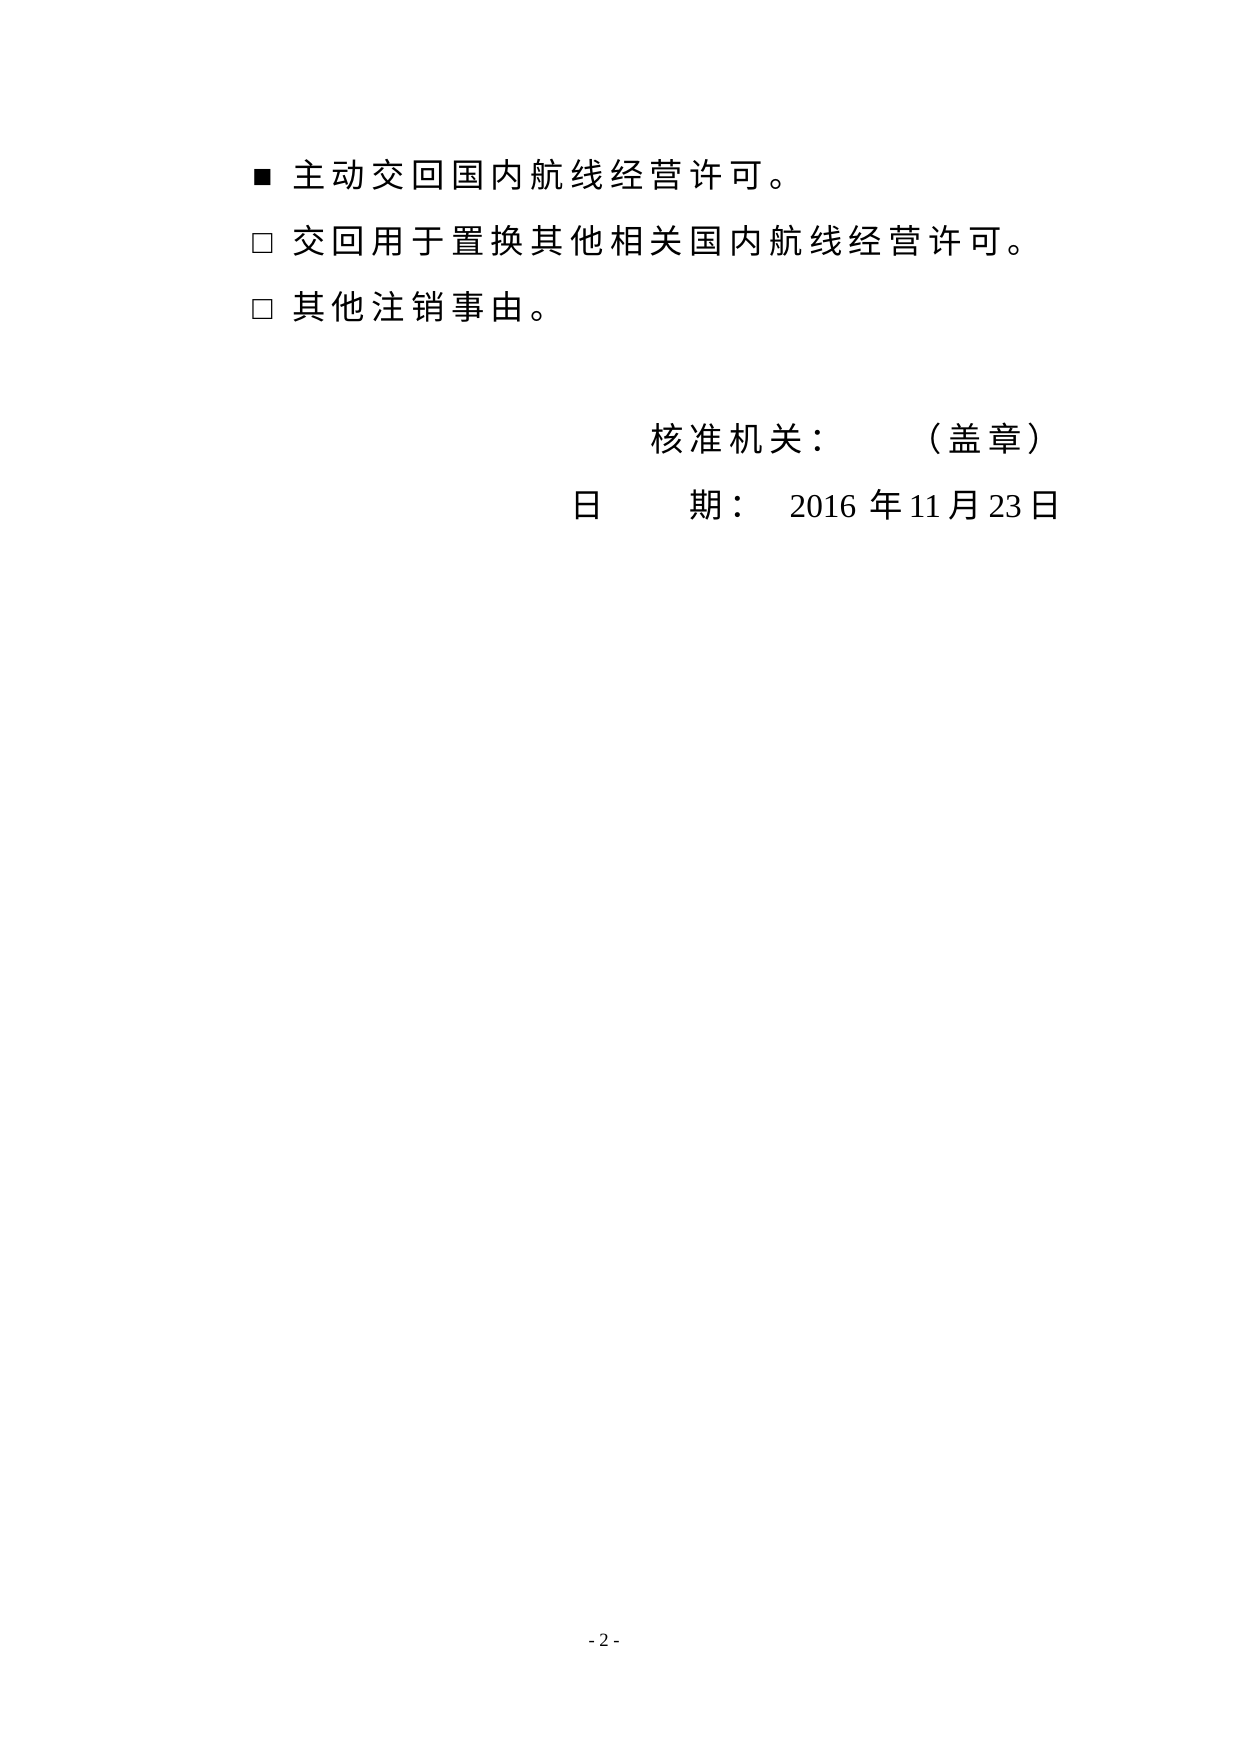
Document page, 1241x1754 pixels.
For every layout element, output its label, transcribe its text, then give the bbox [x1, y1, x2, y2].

text □其他注销事由。 [172, 272, 1068, 338]
text ■主动交回国内航线经营许可。 [172, 139, 1068, 206]
text 日 期： 2016年11月23日 [172, 470, 1068, 536]
text 核准机关： （盖章） [172, 404, 1068, 470]
text □交回用于置换其他相关国内航线经营许可。 [172, 206, 1068, 272]
